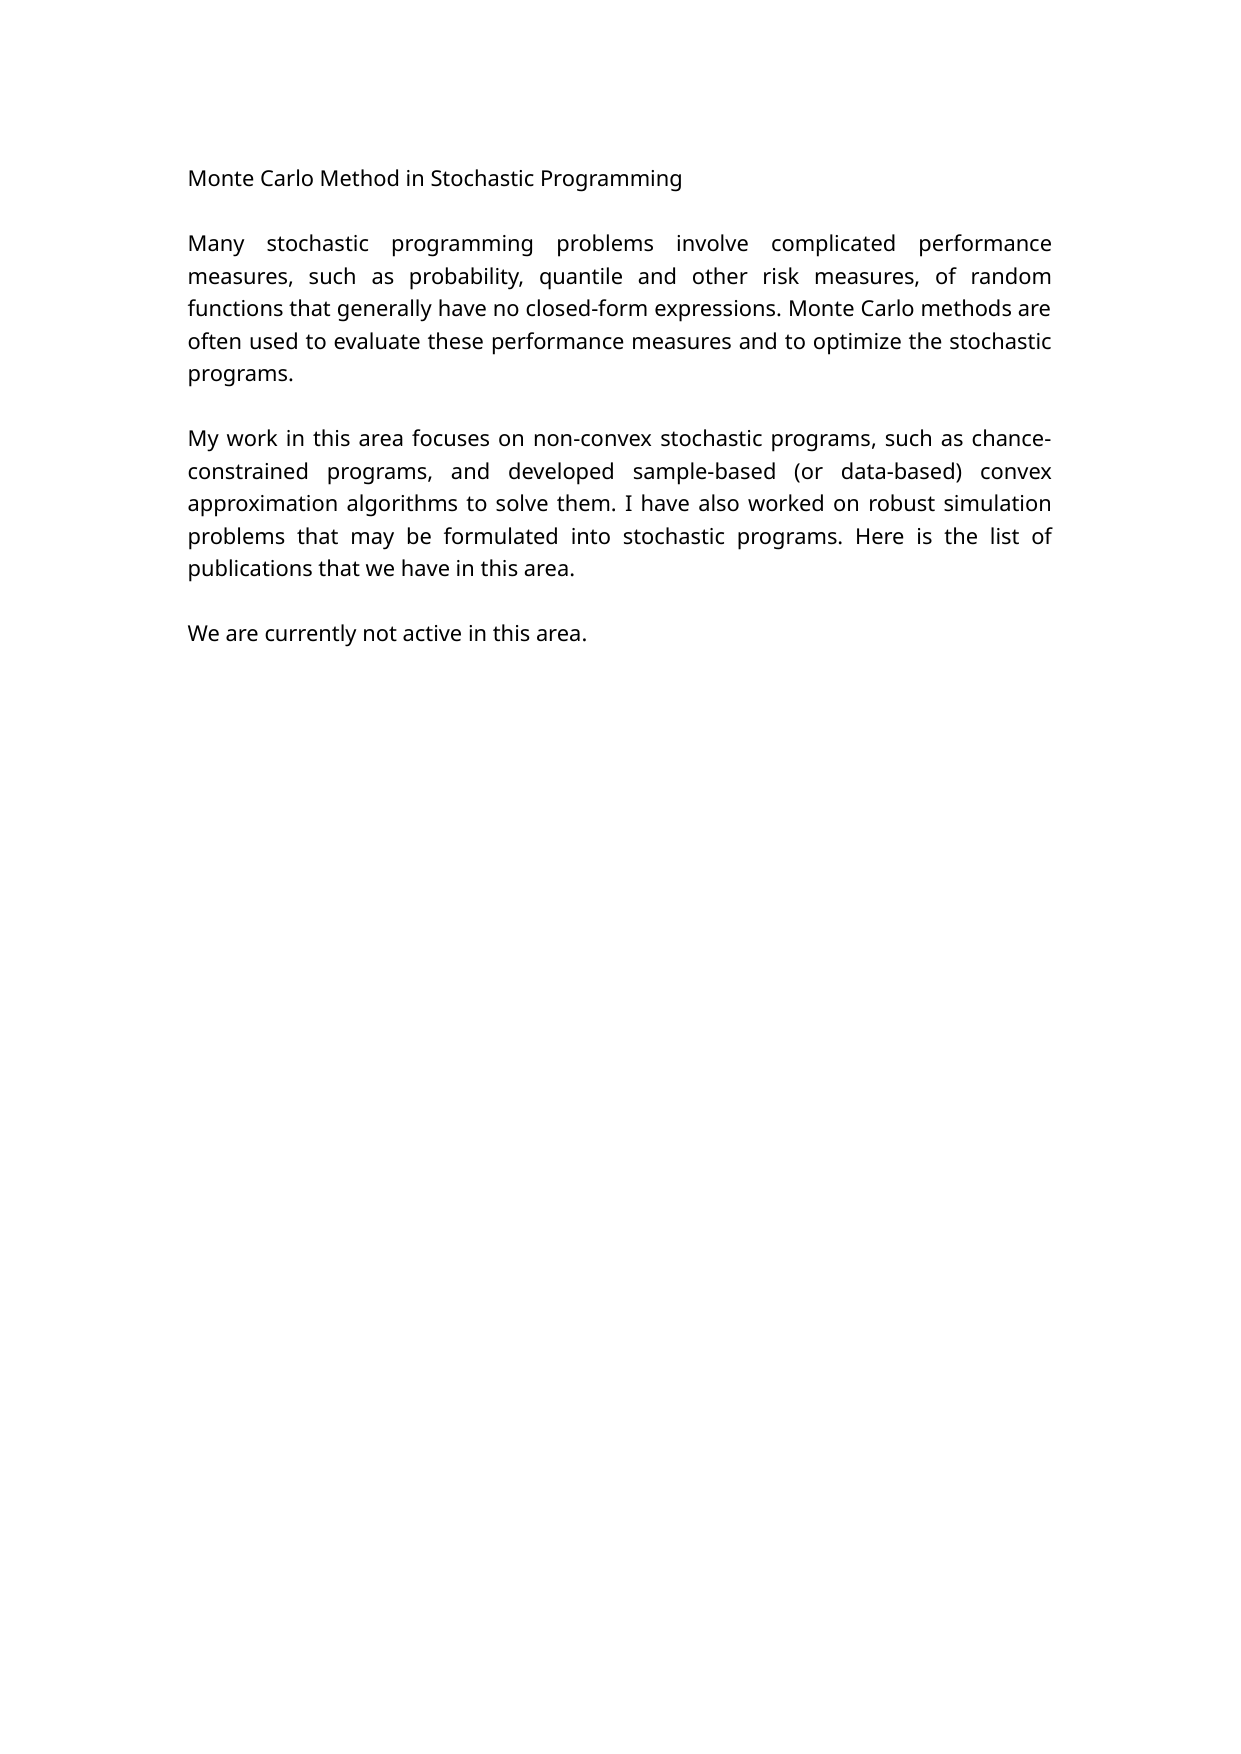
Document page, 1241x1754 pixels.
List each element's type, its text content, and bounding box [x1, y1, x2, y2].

text Monte Carlo Method in Stochastic Programming [187, 162, 1053, 194]
text My work in this area focuses on non-convex stochastic programs, such as chance-constrained programs, and developed sample-based (or data-based) convex approximation algorithms to solve them. I have also worked on robust simulation problems that may be formulated into stochastic programs. Here is the list of publications that we have in this area. [187, 422, 1053, 584]
text We are currently not active in this area. [187, 617, 1053, 649]
text Many stochastic programming problems involve complicated performance measures, such as probability, quantile and other risk measures, of random functions that generally have no closed-form expressions. Monte Carlo methods are often used to evaluate these performance measures and to optimize the stochastic programs. [187, 227, 1053, 389]
